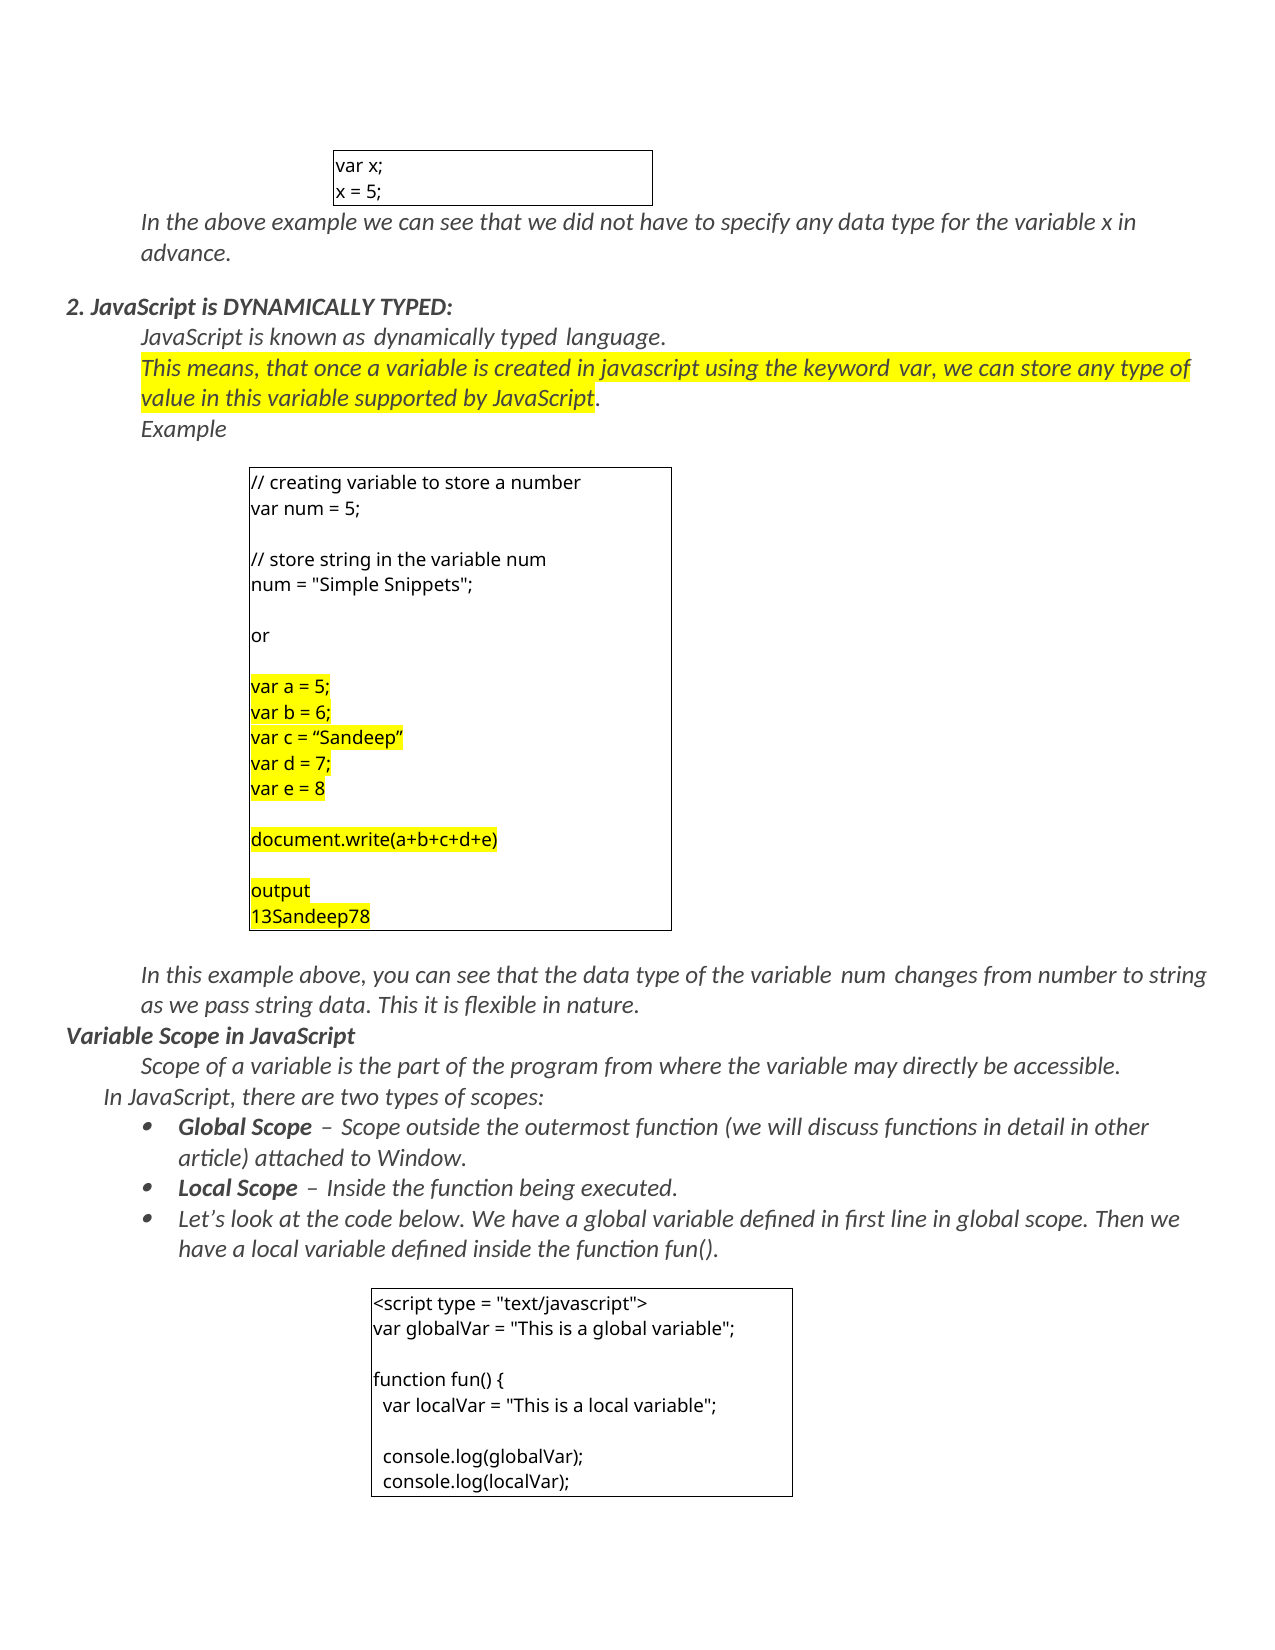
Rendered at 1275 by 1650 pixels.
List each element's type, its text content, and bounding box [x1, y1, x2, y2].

list Let’s look at the code below. We have a global variable defined in first line in global scope. Then we have a local variable defined inside the function fun(). [141, 1203, 1219, 1264]
text Variable Scope in JavaScript [66, 1020, 1219, 1051]
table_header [372, 1289, 792, 1496]
table_header // creating variable to store a number var num = 5; // store string in the variable num num = "Simple Snippets"; or var a = 5; var b = 6; var c = “Sandeep” var d = 7; var e = 8 document.write(a+b+c+d+e) output 13Sandeep78 [250, 468, 671, 930]
table_header var x; x = 5; [334, 151, 652, 205]
text In this example above, you can see that the data type of the variable num changes from number to string as we pass string data. This it is flexible in nature. [141, 959, 1219, 1020]
list Global Scope – Scope outside the outermost function (we will discuss functions in detail in other article) attached to Window. [141, 1112, 1219, 1173]
text Example [66, 413, 1219, 443]
text In JavaScript, there are two types of scopes: [66, 1081, 1219, 1112]
list Local Scope – Inside the function being executed. [141, 1173, 1219, 1203]
text In the above example we can see that we did not have to specify any data type for the variable x in advance. [141, 206, 1219, 267]
text Scope of a variable is the part of the program from where the variable may directly be accessible. [66, 1051, 1219, 1081]
text This means, that once a variable is created in javascript using the keyword var, we can store any type of value in this variable supported by JavaScript. [595, 352, 1219, 413]
text 2. JavaScript is DYNAMICALLY TYPED: [66, 291, 1219, 321]
text JavaScript is known as dynamically typed language. [66, 321, 1219, 352]
